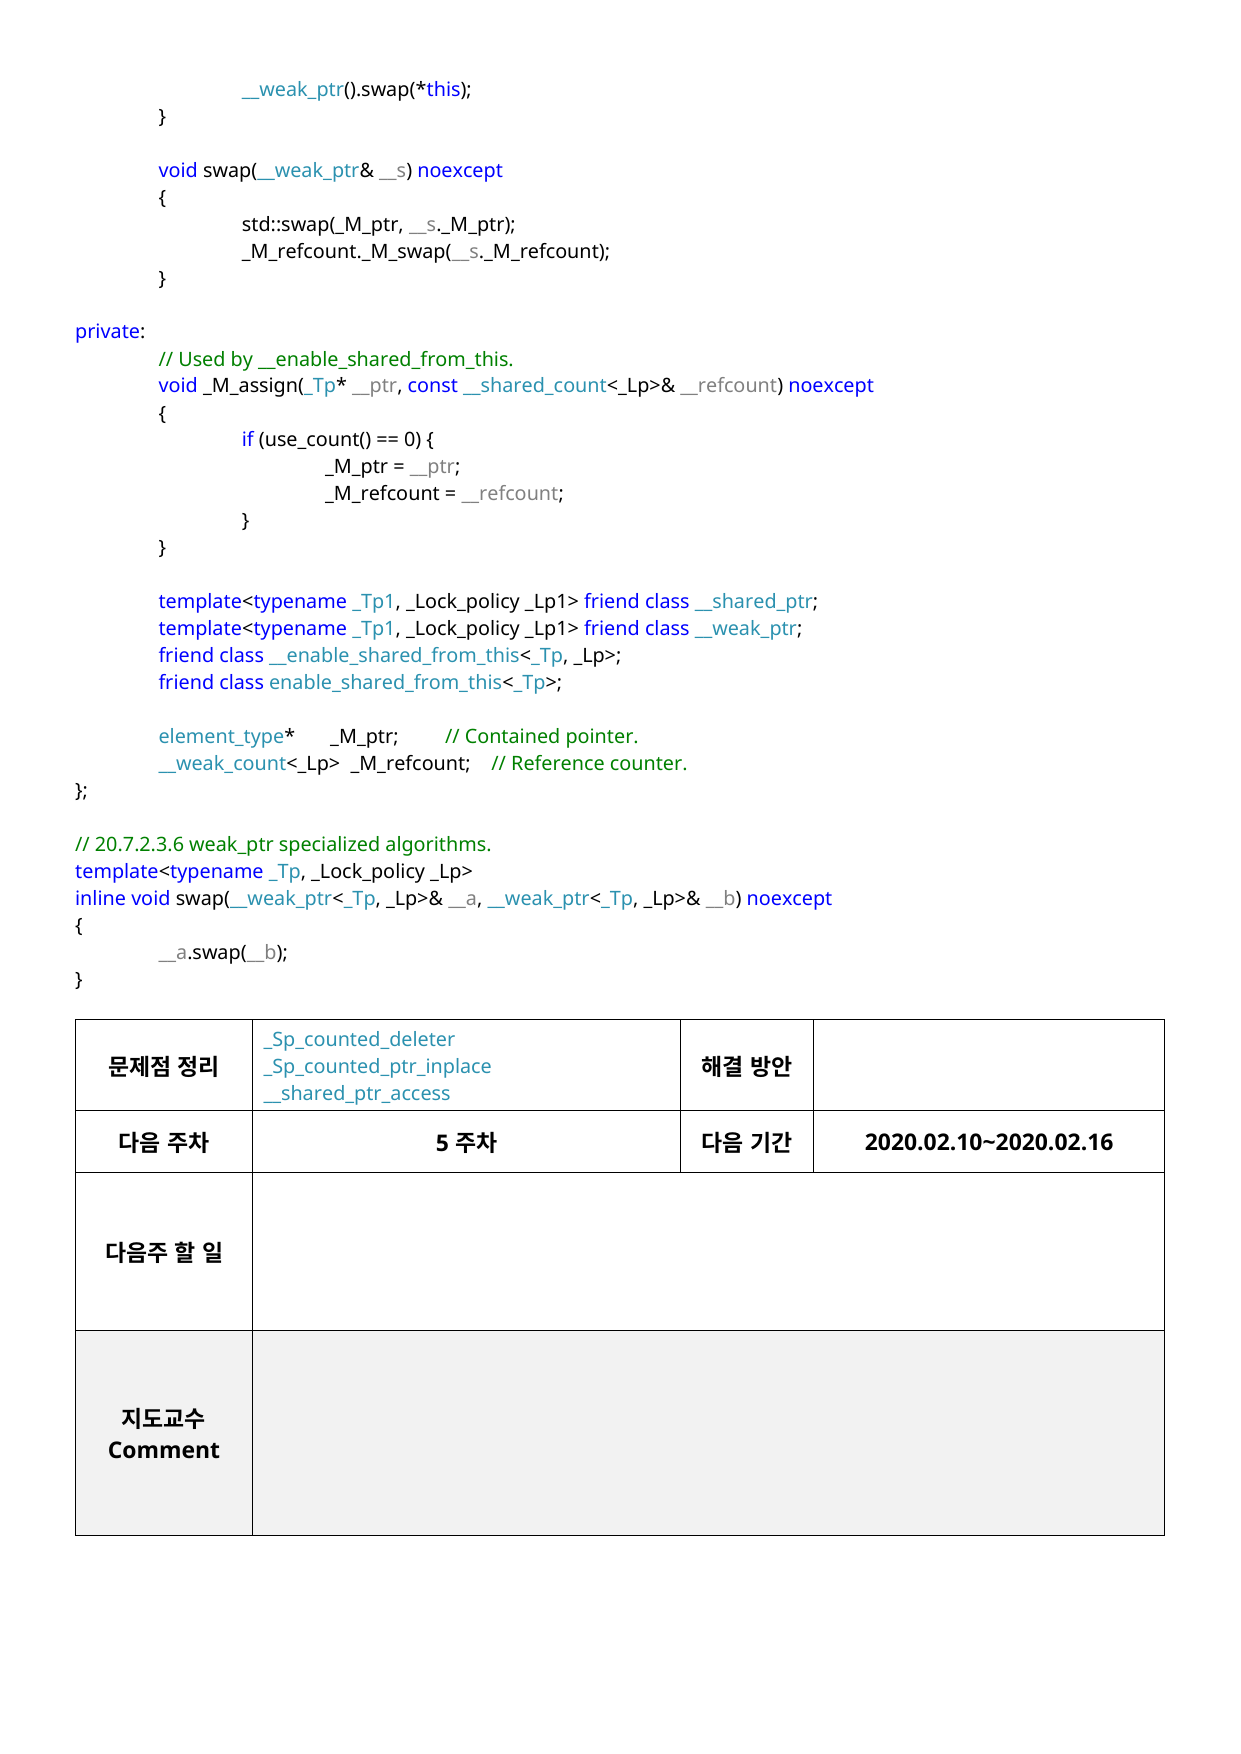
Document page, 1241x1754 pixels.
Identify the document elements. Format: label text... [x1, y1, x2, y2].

text inline void swap(__weak_ptr<_Tp, _Lp>& __a, __weak_ptr<_Tp, _Lp>& __b) noexcept [75, 884, 1165, 911]
text template<typename _Tp1, _Lock_policy _Lp1> friend class __weak_ptr; [75, 614, 1165, 642]
text friend class enable_shared_from_this<_Tp>; [75, 668, 1165, 696]
table_cell 5 주차 [253, 1111, 680, 1172]
text { [75, 911, 1165, 938]
text { [75, 183, 1165, 210]
text } [75, 102, 1165, 129]
text _M_ptr = __ptr; [75, 453, 1165, 480]
table_header 문제점 정리 [76, 1020, 252, 1110]
table_header _Sp_counted_deleter _Sp_counted_ptr_inplace __shared_ptr_access [253, 1020, 680, 1110]
text } [75, 534, 1165, 561]
text std::swap(_M_ptr, __s._M_ptr); [75, 210, 1165, 237]
text template<typename _Tp, _Lock_policy _Lp> [75, 857, 1165, 884]
text element_type* _M_ptr; // Contained pointer. [75, 722, 1165, 749]
text } [75, 507, 1165, 534]
table_header [814, 1020, 1164, 1110]
text __a.swap(__b); [75, 938, 1165, 965]
text friend class __enable_shared_from_this<_Tp, _Lp>; [75, 642, 1165, 668]
text template<typename _Tp1, _Lock_policy _Lp1> friend class __shared_ptr; [75, 588, 1165, 614]
table_header 해결 방안 [681, 1020, 813, 1110]
text if (use_count() == 0) { [75, 426, 1165, 453]
table_cell 2020.02.10~2020.02.16 [814, 1111, 1164, 1172]
text }; [75, 776, 1165, 803]
table_cell 다음주 할 일 [76, 1173, 252, 1330]
text __weak_count<_Lp> _M_refcount; // Reference counter. [75, 749, 1165, 776]
text private: [75, 318, 1165, 345]
text void _M_assign(_Tp* __ptr, const __shared_count<_Lp>& __refcount) noexcept [75, 372, 1165, 399]
table_cell 지도교수 Comment [76, 1331, 252, 1535]
text void swap(__weak_ptr& __s) noexcept [75, 156, 1165, 183]
text _M_refcount = __refcount; [75, 480, 1165, 507]
table_cell [253, 1173, 1164, 1330]
text { [75, 399, 1165, 426]
table_cell 다음 기간 [681, 1111, 813, 1172]
table_cell 다음 주차 [76, 1111, 252, 1172]
text } [75, 965, 1165, 992]
table_cell [253, 1331, 1164, 1535]
text __weak_ptr().swap(*this); [75, 75, 1165, 102]
text _M_refcount._M_swap(__s._M_refcount); [75, 237, 1165, 264]
text // Used by __enable_shared_from_this. [75, 345, 1165, 372]
text // 20.7.2.3.6 weak_ptr specialized algorithms. [75, 830, 1165, 857]
text } [75, 264, 1165, 291]
